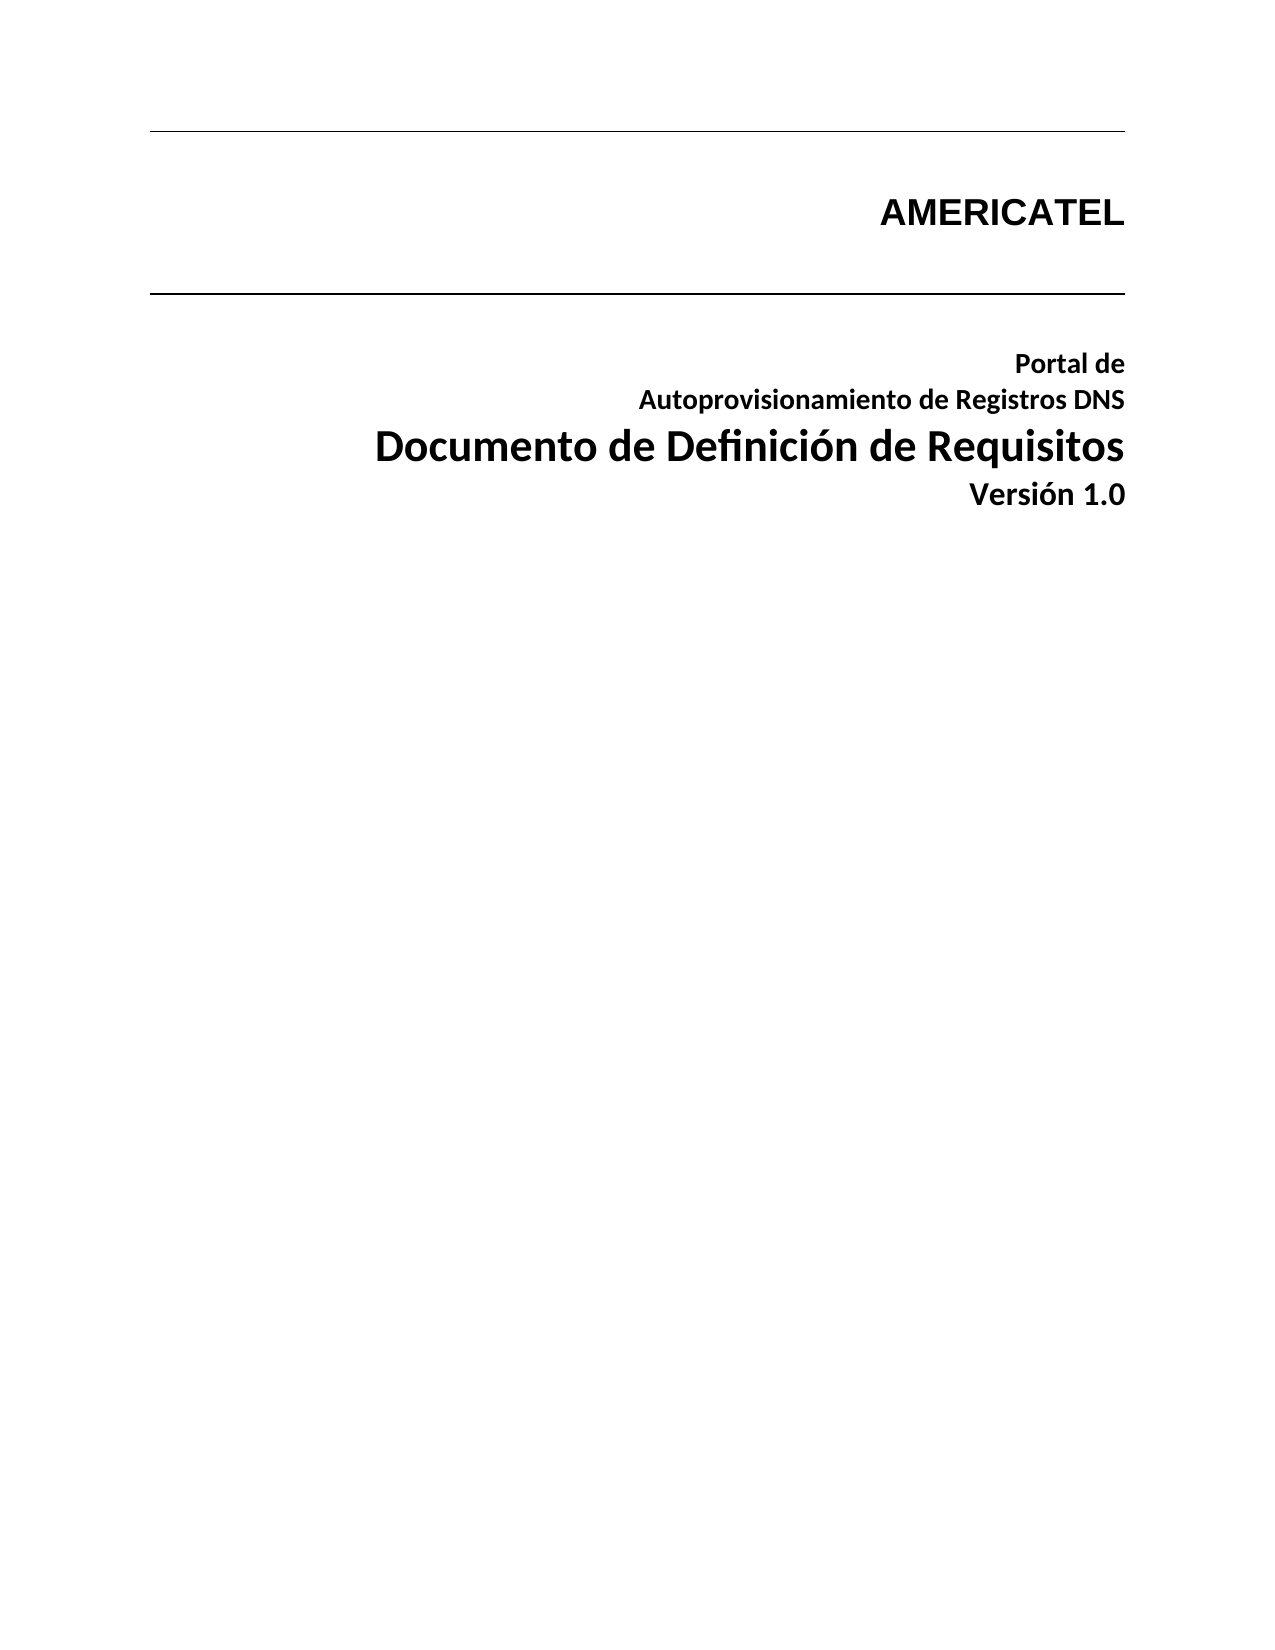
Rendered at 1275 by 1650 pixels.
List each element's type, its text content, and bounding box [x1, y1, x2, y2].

title Portal de [150, 346, 1125, 381]
title Documento de Definición de Requisitos [150, 417, 1125, 473]
title Versión 1.0 [150, 473, 1125, 513]
title Autoprovisionamiento de Registros DNS [150, 381, 1125, 417]
